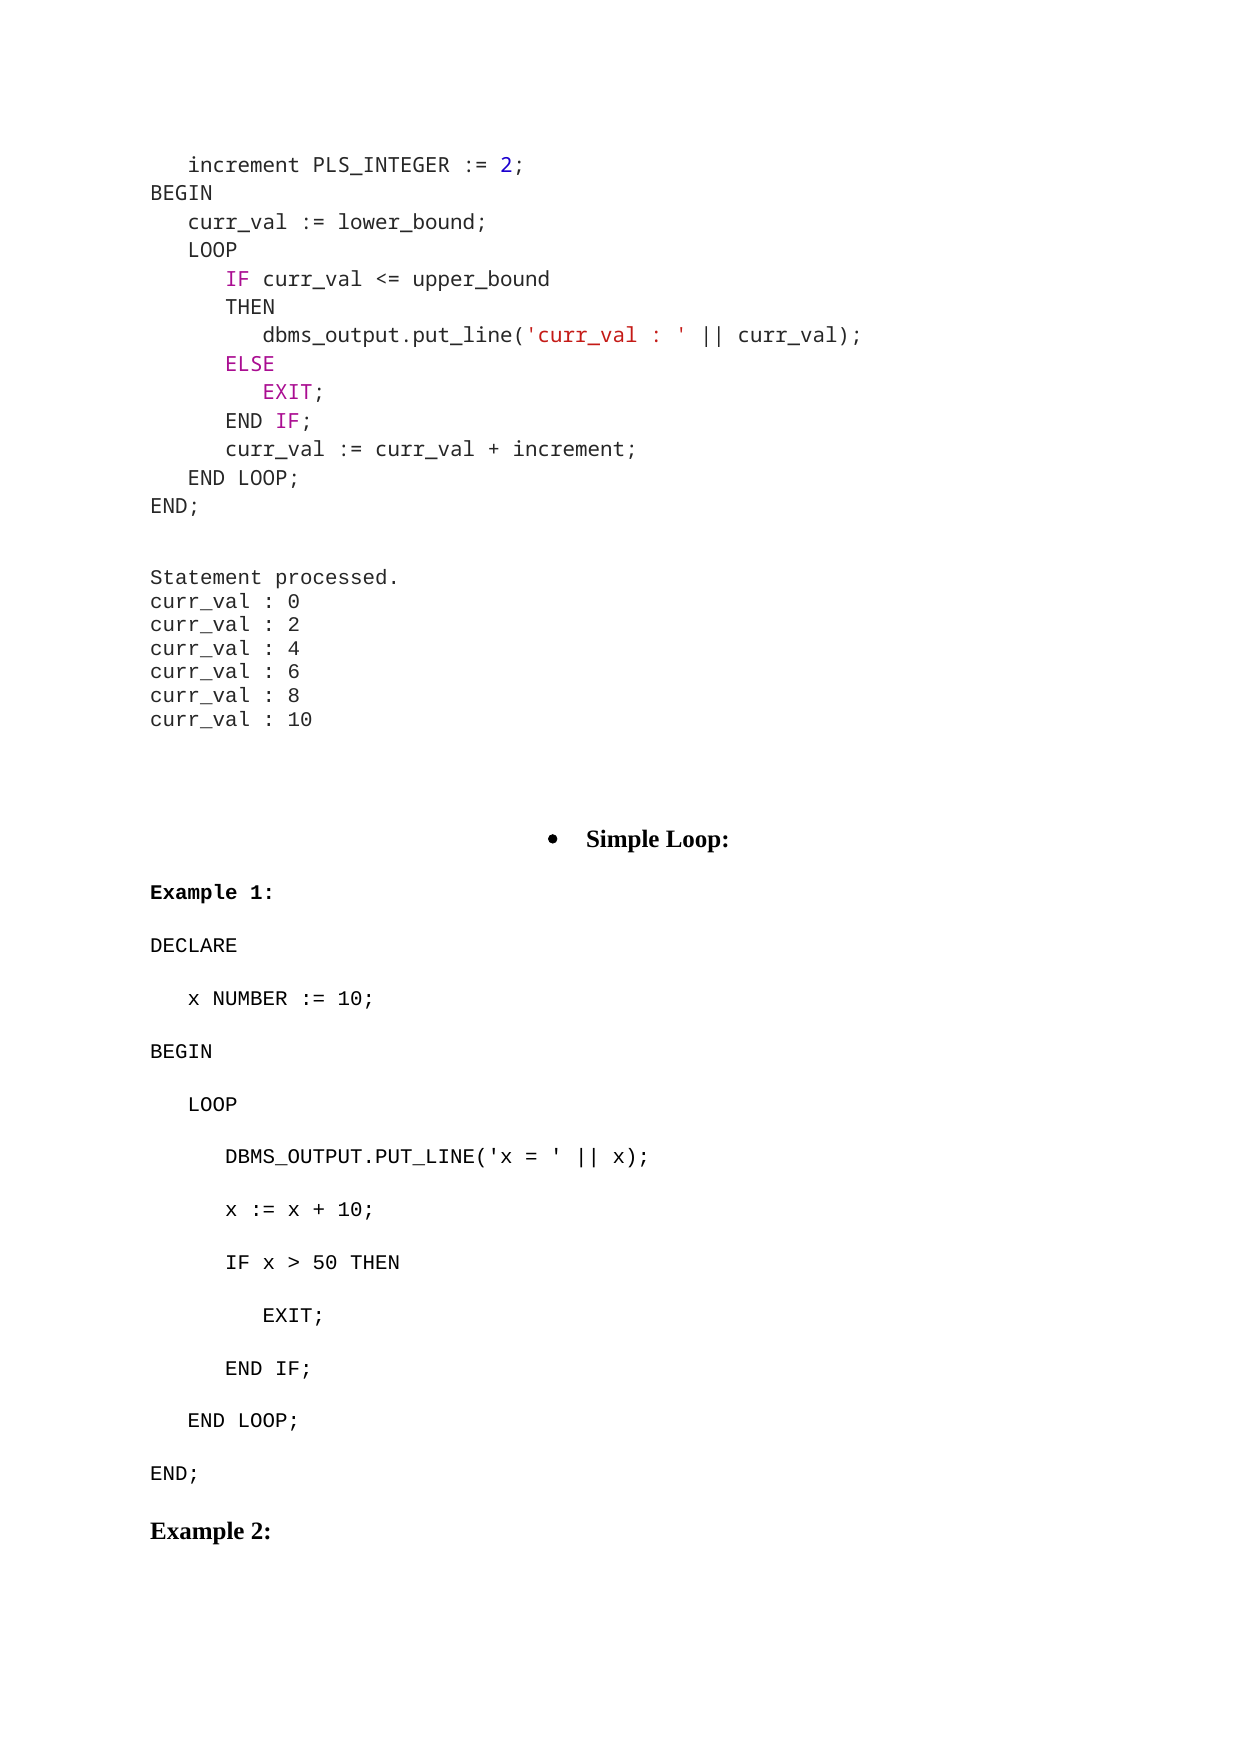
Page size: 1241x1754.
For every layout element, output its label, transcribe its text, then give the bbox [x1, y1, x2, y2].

text BEGIN [150, 178, 1090, 207]
text LOOP [150, 235, 1090, 264]
text DBMS_OUTPUT.PUT_LINE('x = ' || x); [150, 1146, 1090, 1170]
text END IF; [150, 1358, 1090, 1381]
text DECLARE [150, 935, 1090, 959]
text increment PLS_INTEGER := 2; [150, 150, 1090, 178]
text curr_val := curr_val + increment; [150, 434, 1090, 463]
text IF curr_val <= upper_bound [150, 264, 1090, 292]
text Statement processed. curr_val : 0 curr_val : 2 curr_val : 4 curr_val : 6 curr_val : 8 curr_val : 10 [150, 567, 1090, 732]
text THEN [150, 292, 1090, 321]
text LOOP [150, 1093, 1090, 1117]
text EXIT; [150, 377, 1090, 406]
text curr_val := lower_bound; [150, 207, 1090, 235]
text dbms_output.put_line('curr_val : ' || curr_val); [150, 321, 1090, 349]
text Example 1: [150, 882, 1090, 906]
text END LOOP; [150, 1410, 1090, 1434]
list Simple Loop: [187, 824, 1090, 853]
text IF x > 50 THEN [150, 1252, 1090, 1276]
text END; [150, 491, 1090, 520]
text EXIT; [150, 1305, 1090, 1328]
text Example 2: [150, 1516, 1090, 1545]
text ELSE [150, 349, 1090, 377]
text END LOOP; [150, 463, 1090, 491]
text END; [150, 1463, 1090, 1487]
text END IF; [150, 406, 1090, 434]
text x NUMBER := 10; [150, 988, 1090, 1012]
text x := x + 10; [150, 1199, 1090, 1223]
text BEGIN [150, 1041, 1090, 1064]
